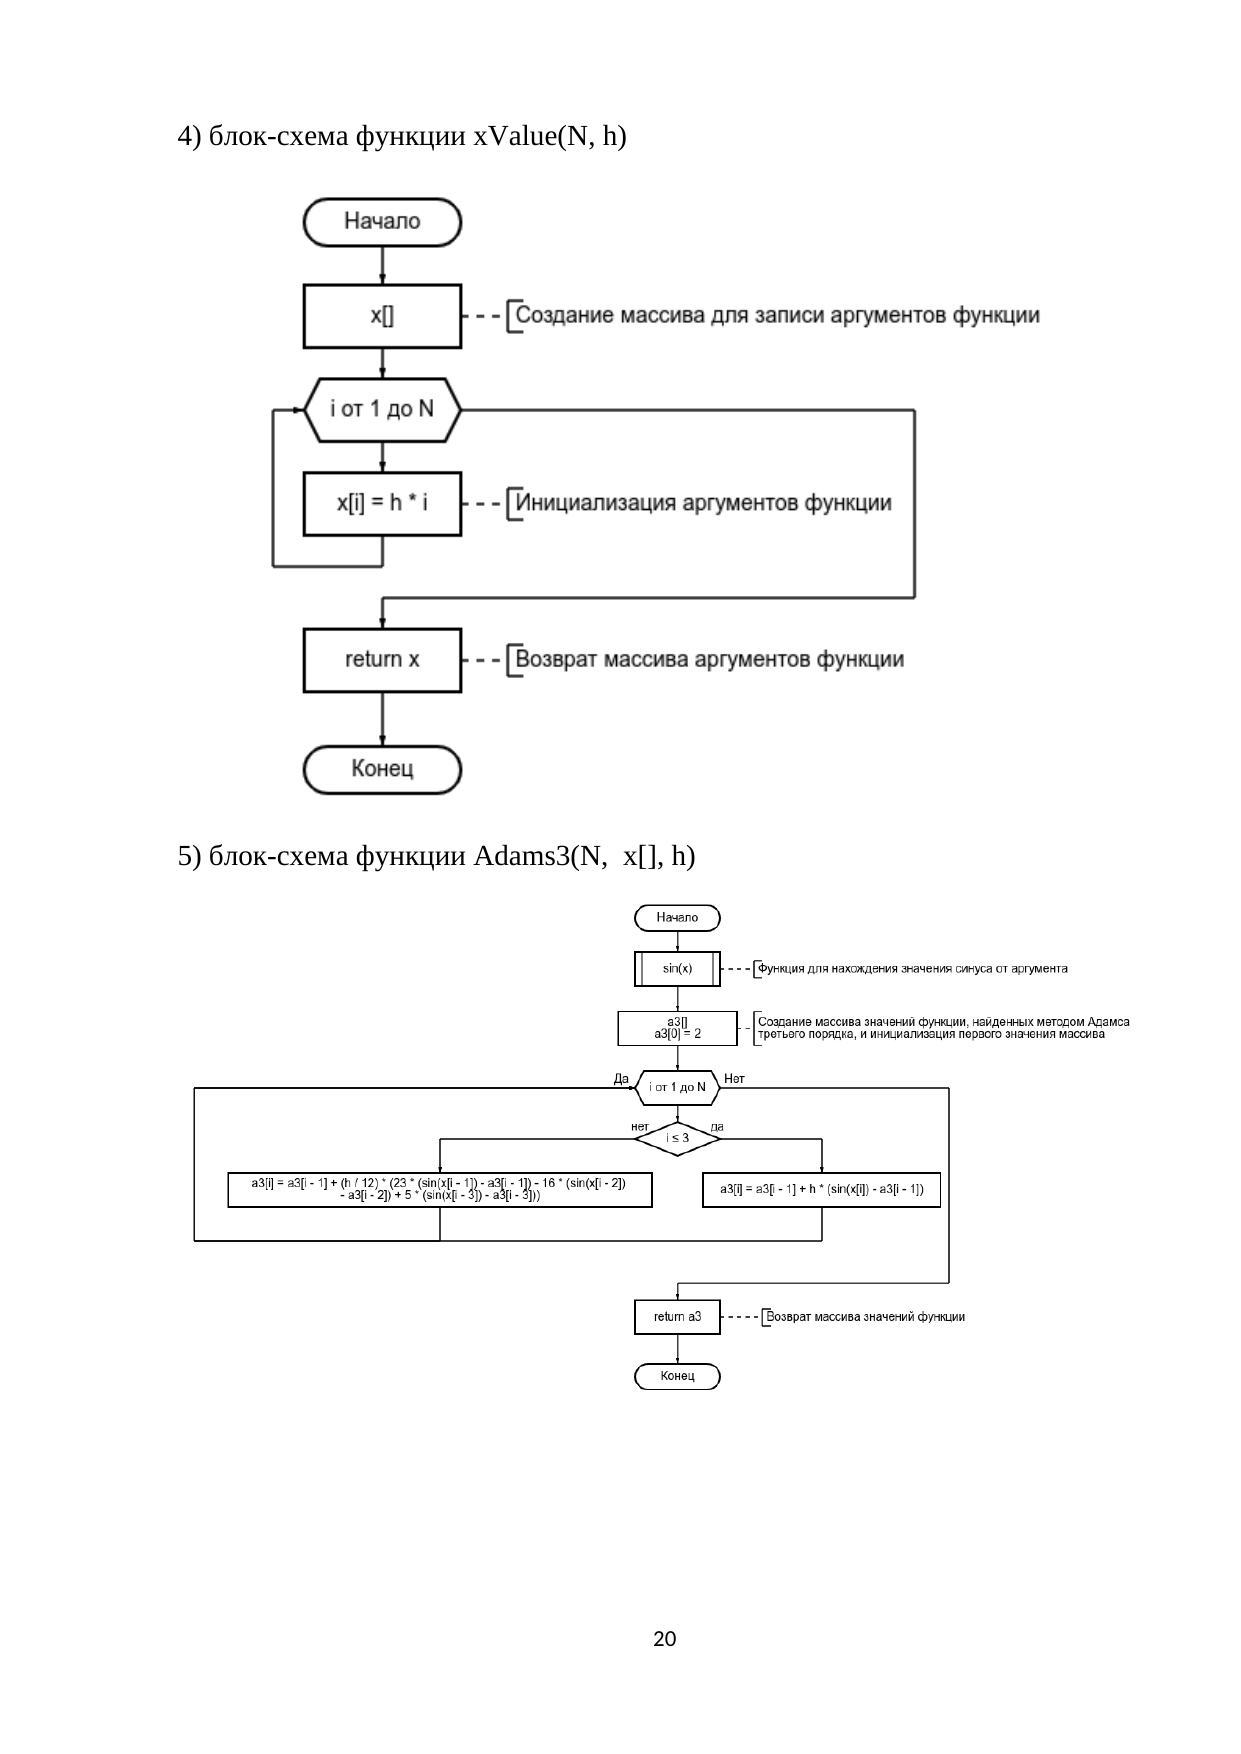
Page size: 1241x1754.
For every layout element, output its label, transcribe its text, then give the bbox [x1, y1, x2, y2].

picture [242, 168, 1087, 825]
text 4) блок-схема функции xValue(N, h) [177, 118, 1152, 152]
picture [177, 888, 1152, 1406]
text 5) блок-схема функции Adams3(N, x[], h) [177, 838, 1152, 872]
